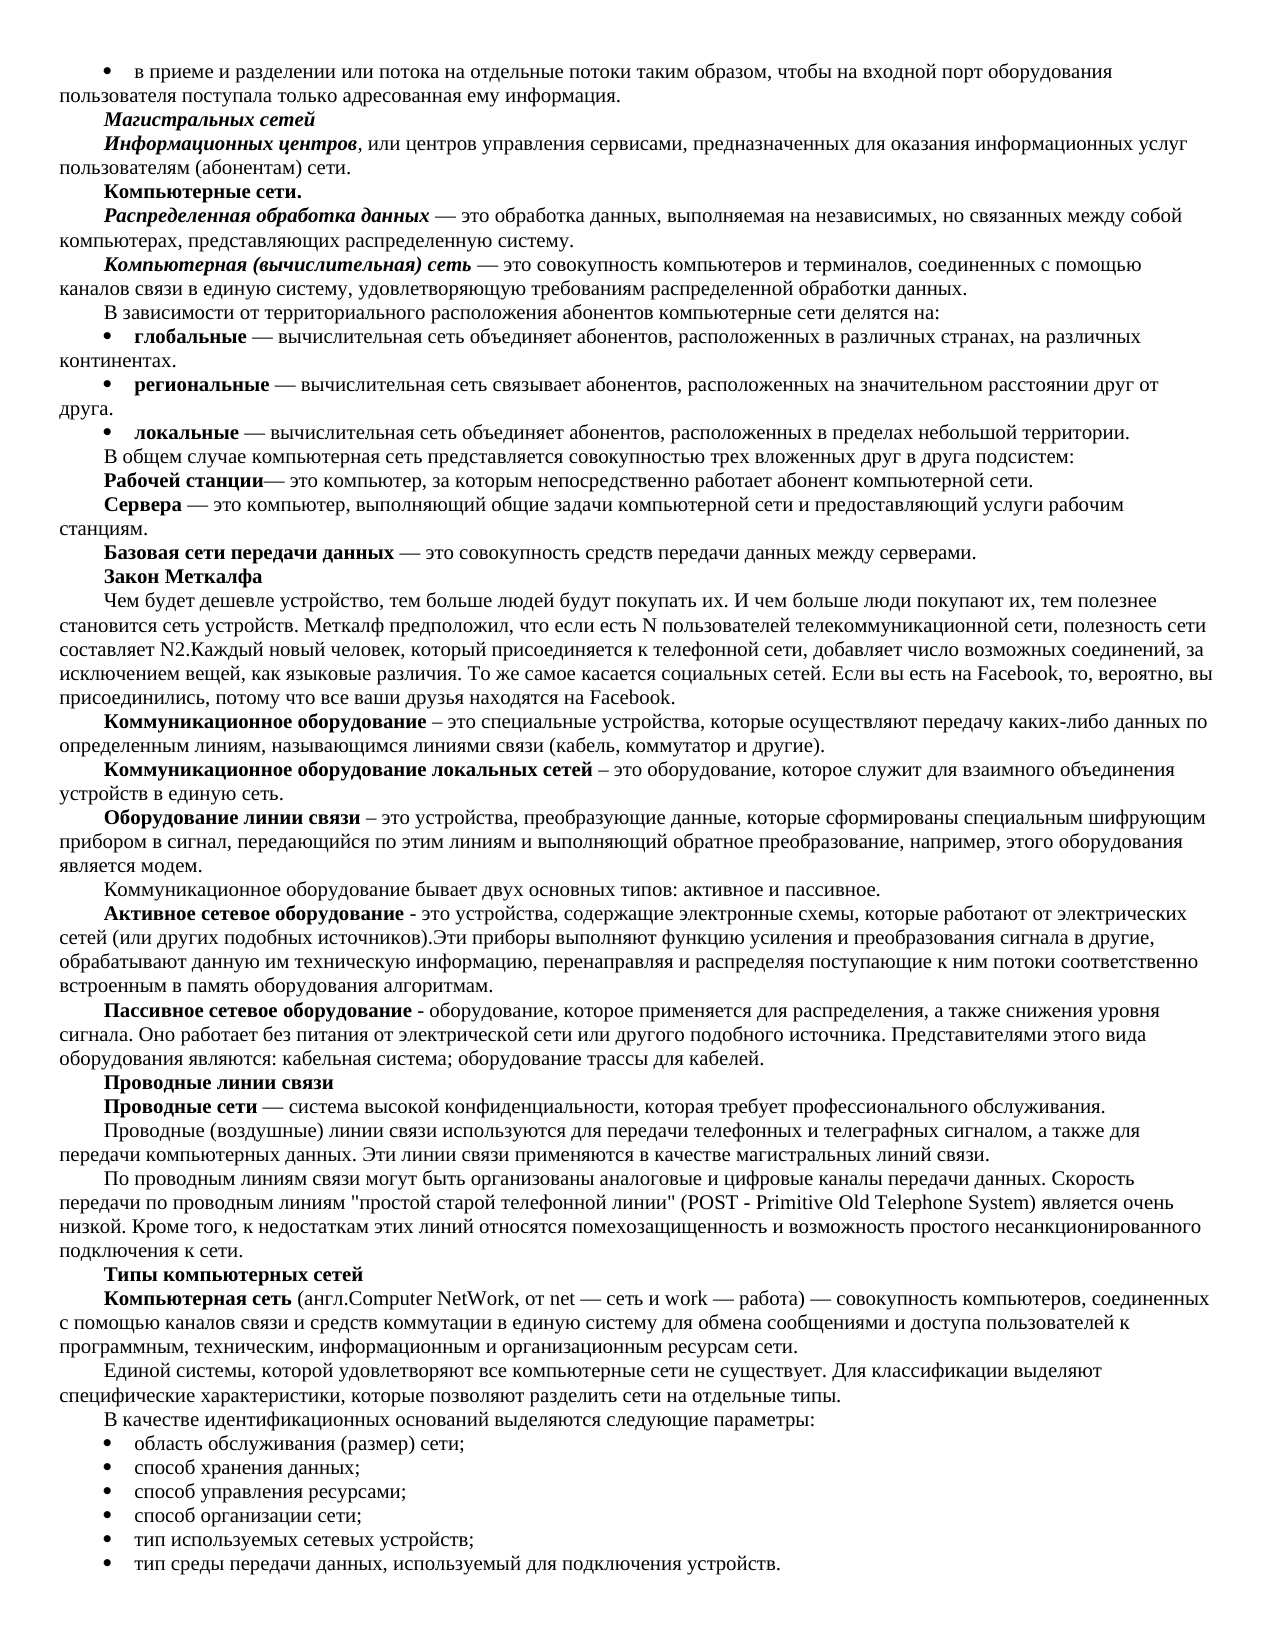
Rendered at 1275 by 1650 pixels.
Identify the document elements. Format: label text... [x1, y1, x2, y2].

list область обслуживания (размер) сети; [59, 1431, 1216, 1455]
list тип используемых сетевых устройств; [59, 1527, 1216, 1551]
list тип среды передачи данных, используемый для подключения устройств. [59, 1551, 1216, 1575]
text По проводным линиям связи могут быть организованы аналоговые и цифровые каналы передачи данных. Скорость передачи по проводным линиям "простой старой телефонной линии" (POST - Primitive Old Telephone System) является очень низкой. Кроме того, к недостаткам этих линий относятся помехозащищенность и возможность простого несанкционированного подключения к сети. [59, 1166, 1216, 1262]
subtitle Типы компьютерных сетей [59, 1262, 1216, 1286]
text Оборудование линии связи – это устройства, преобразующие данные, которые сформированы специальным шифрующим прибором в сигнал, передающийся по этим линиям и выполняющий обратное преобразование, например, этого оборудования является модем. [59, 805, 1216, 877]
text Компьютерная (вычислительная) сеть — это совокупность компьютеров и терминалов, соединенных с помощью каналов связи в единую систему, удовлетворяющую требованиям распределенной обработки данных. [59, 252, 1216, 300]
text Чем будет дешевле устройство, тем больше людей будут покупать их. И чем больше люди покупают их, тем полезнее становится сеть устройств. Меткалф предположил, что если есть N пользователей телекоммуникационной сети, полезность сети составляет N2.Каждый новый человек, который присоединяется к телефонной сети, добавляет число возможных соединений, за исключением вещей, как языковые различия. То же самое касается социальных сетей. Если вы есть на Facebook, то, вероятно, вы присоединились, потому что все ваши друзья находятся на Facebook. [59, 588, 1216, 709]
text В общем случае компьютерная сеть представляется совокупностью трех вложенных друг в друга подсистем: [59, 444, 1216, 468]
list региональные — вычислительная сеть связывает абонентов, расположенных на значительном расстоянии друг от друга. [59, 372, 1216, 420]
text Активное сетевое оборудование - это устройства, содержащие электронные схемы, которые работают от электрических сетей (или других подобных источников).Эти приборы выполняют функцию усиления и преобразования сигнала в другие, обрабатывают данную им техническую информацию, перенаправляя и распределяя поступающие к ним потоки соответственно встроенным в память оборудования алгоритмам. [59, 901, 1216, 997]
text В качестве идентификационных оснований выделяются следующие параметры: [59, 1407, 1216, 1431]
text Распределенная обработка данных — это обработка данных, выполняемая на независимых, но связанных между собой компьютерах, представляющих распределенную систему. [59, 203, 1216, 252]
text Рабочей станции— это компьютер, за которым непосредственно работает абонент компьютерной сети. [59, 468, 1216, 492]
list способ управления ресурсами; [59, 1479, 1216, 1503]
text Информационных центров, или центров управления сервисами, предназначенных для оказания информационных услуг пользователям (абонентам) сети. [59, 131, 1216, 179]
text Магистральных сетей [59, 107, 1216, 131]
text Коммуникационное оборудование бывает двух основных типов: активное и пассивное. [59, 877, 1216, 901]
text Коммуникационное оборудование локальных сетей – это оборудование, которое служит для взаимного объединения устройств в единую сеть. [59, 757, 1216, 805]
text Сервера — это компьютер, выполняющий общие задачи компьютерной сети и предоставляющий услуги рабочим станциям. [59, 492, 1216, 540]
subtitle Закон Меткалфа [59, 564, 1216, 588]
text Единой системы, которой удовлетворяют все компьютерные сети не существует. Для классификации выделяют специфические характеристики, которые позволяют разделить сети на отдельные типы. [59, 1358, 1216, 1407]
list способ организации сети; [59, 1503, 1216, 1527]
list способ хранения данных; [59, 1455, 1216, 1479]
text Базовая сети передачи данных — это совокупность средств передачи данных между серверами. [59, 540, 1216, 564]
text Коммуникационное оборудование – это специальные устройства, которые осуществляют передачу каких-либо данных по определенным линиям, называющимся линиями связи (кабель, коммутатор и другие). [59, 709, 1216, 757]
list глобальные — вычислительная сеть объединяет абонентов, расположенных в различных странах, на различных континентах. [59, 324, 1216, 372]
text Пассивное сетевое оборудование - оборудование, которое применяется для распределения, а также снижения уровня сигнала. Оно работает без питания от электрической сети или другого подобного источника. Представителями этого вида оборудования являются: кабельная система; оборудование трассы для кабелей. [59, 997, 1216, 1070]
subtitle Проводные линии связи [59, 1070, 1216, 1094]
text В зависимости от территориального расположения абонентов компьютерные сети делятся на: [59, 300, 1216, 324]
subtitle Компьютерные сети. [59, 179, 1216, 203]
list локальные — вычислительная сеть объединяет абонентов, расположенных в пределах небольшой территории. [59, 420, 1216, 444]
text Проводные (воздушные) линии связи используются для передачи телефонных и телеграфных сигналом, а также для передачи компьютерных данных. Эти линии связи применяются в качестве магистральных линий связи. [59, 1118, 1216, 1166]
text Компьютерная сеть (англ.Computer NetWork, от net — сеть и work — работа) — совокупность компьютеров, соединенных с помощью каналов связи и средств коммутации в единую систему для обмена сообщениями и доступа пользователей к программным, техническим, информационным и организационным ресурсам сети. [59, 1286, 1216, 1358]
text Проводные сети — система высокой конфиденциальности, которая требует профессионального обслуживания. [59, 1094, 1216, 1118]
